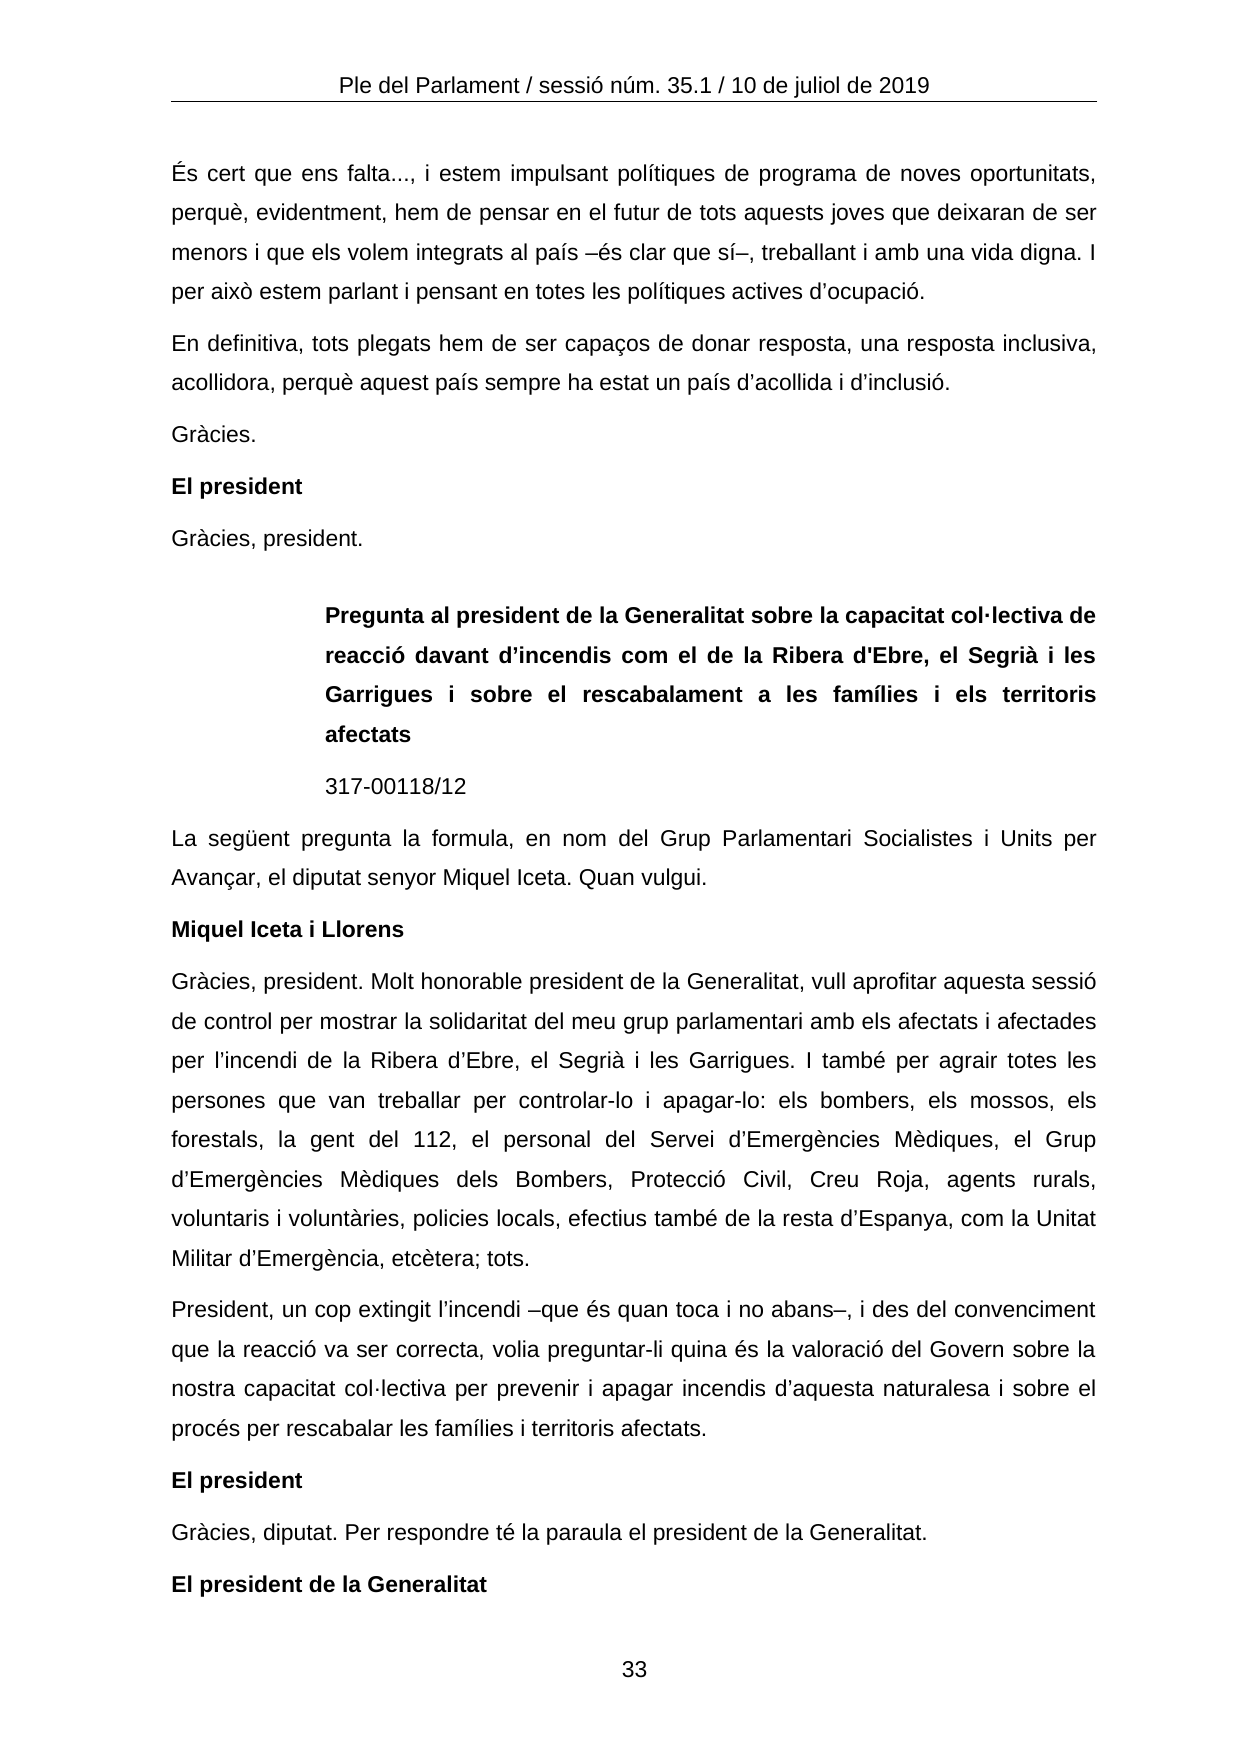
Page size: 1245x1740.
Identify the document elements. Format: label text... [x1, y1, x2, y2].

text 317-00118/12 [325, 773, 1097, 799]
text El president [171, 1467, 1097, 1493]
text Gràcies, president. [171, 525, 1097, 552]
text Pregunta al president de la Generalitat sobre la capacitat col·lectiva de reacció davant d’incendis com el de la Ribera d'Ebre, el Segrià i les Garrigues i sobre el rescabalament a les famílies i els territoris afectats [325, 602, 1097, 747]
text President, un cop extingit l’incendi –que és quan toca i no abans–, i des del convenciment que la reacció va ser correcta, volia preguntar-li quina és la valoració del Govern sobre la nostra capacitat col·lectiva per prevenir i apagar incendis d’aquesta naturalesa i sobre el procés per rescabalar les famílies i territoris afectats. [171, 1296, 1097, 1441]
text La següent pregunta la formula, en nom del Grup Parlamentari Socialistes i Units per Avançar, el diputat senyor Miquel Iceta. Quan vulgui. [171, 825, 1097, 891]
text Gràcies. [171, 421, 1097, 448]
text En definitiva, tots plegats hem de ser capaços de donar resposta, una resposta inclusiva, acollidora, perquè aquest país sempre ha estat un país d’acollida i d’inclusió. [171, 330, 1097, 396]
text És cert que ens falta..., i estem impulsant polítiques de programa de noves oportunitats, perquè, evidentment, hem de pensar en el futur de tots aquests joves que deixaran de ser menors i que els volem integrats al país –és clar que sí–, treballant i amb una vida digna. I per això estem parlant i pensant en totes les polítiques actives d’ocupació. [171, 159, 1097, 304]
text Gràcies, diputat. Per respondre té la paraula el president de la Generalitat. [171, 1519, 1097, 1545]
text El president [171, 473, 1097, 500]
text El president de la Generalitat [171, 1571, 1097, 1597]
text Miquel Iceta i Llorens [171, 916, 1097, 942]
text Gràcies, president. Molt honorable president de la Generalitat, vull aprofitar aquesta sessió de control per mostrar la solidaritat del meu grup parlamentari amb els afectats i afectades per l’incendi de la Ribera d’Ebre, el Segrià i les Garrigues. I també per agrair totes les persones que van treballar per controlar-lo i apagar-lo: els bombers, els mossos, els forestals, la gent del 112, el personal del Servei d’Emergències Mèdiques, el Grup d’Emergències Mèdiques dels Bombers, Protecció Civil, Creu Roja, agents rurals, voluntaris i voluntàries, policies locals, efectius també de la resta d’Espanya, com la Unitat Militar d’Emergència, etcètera; tots. [171, 968, 1097, 1271]
